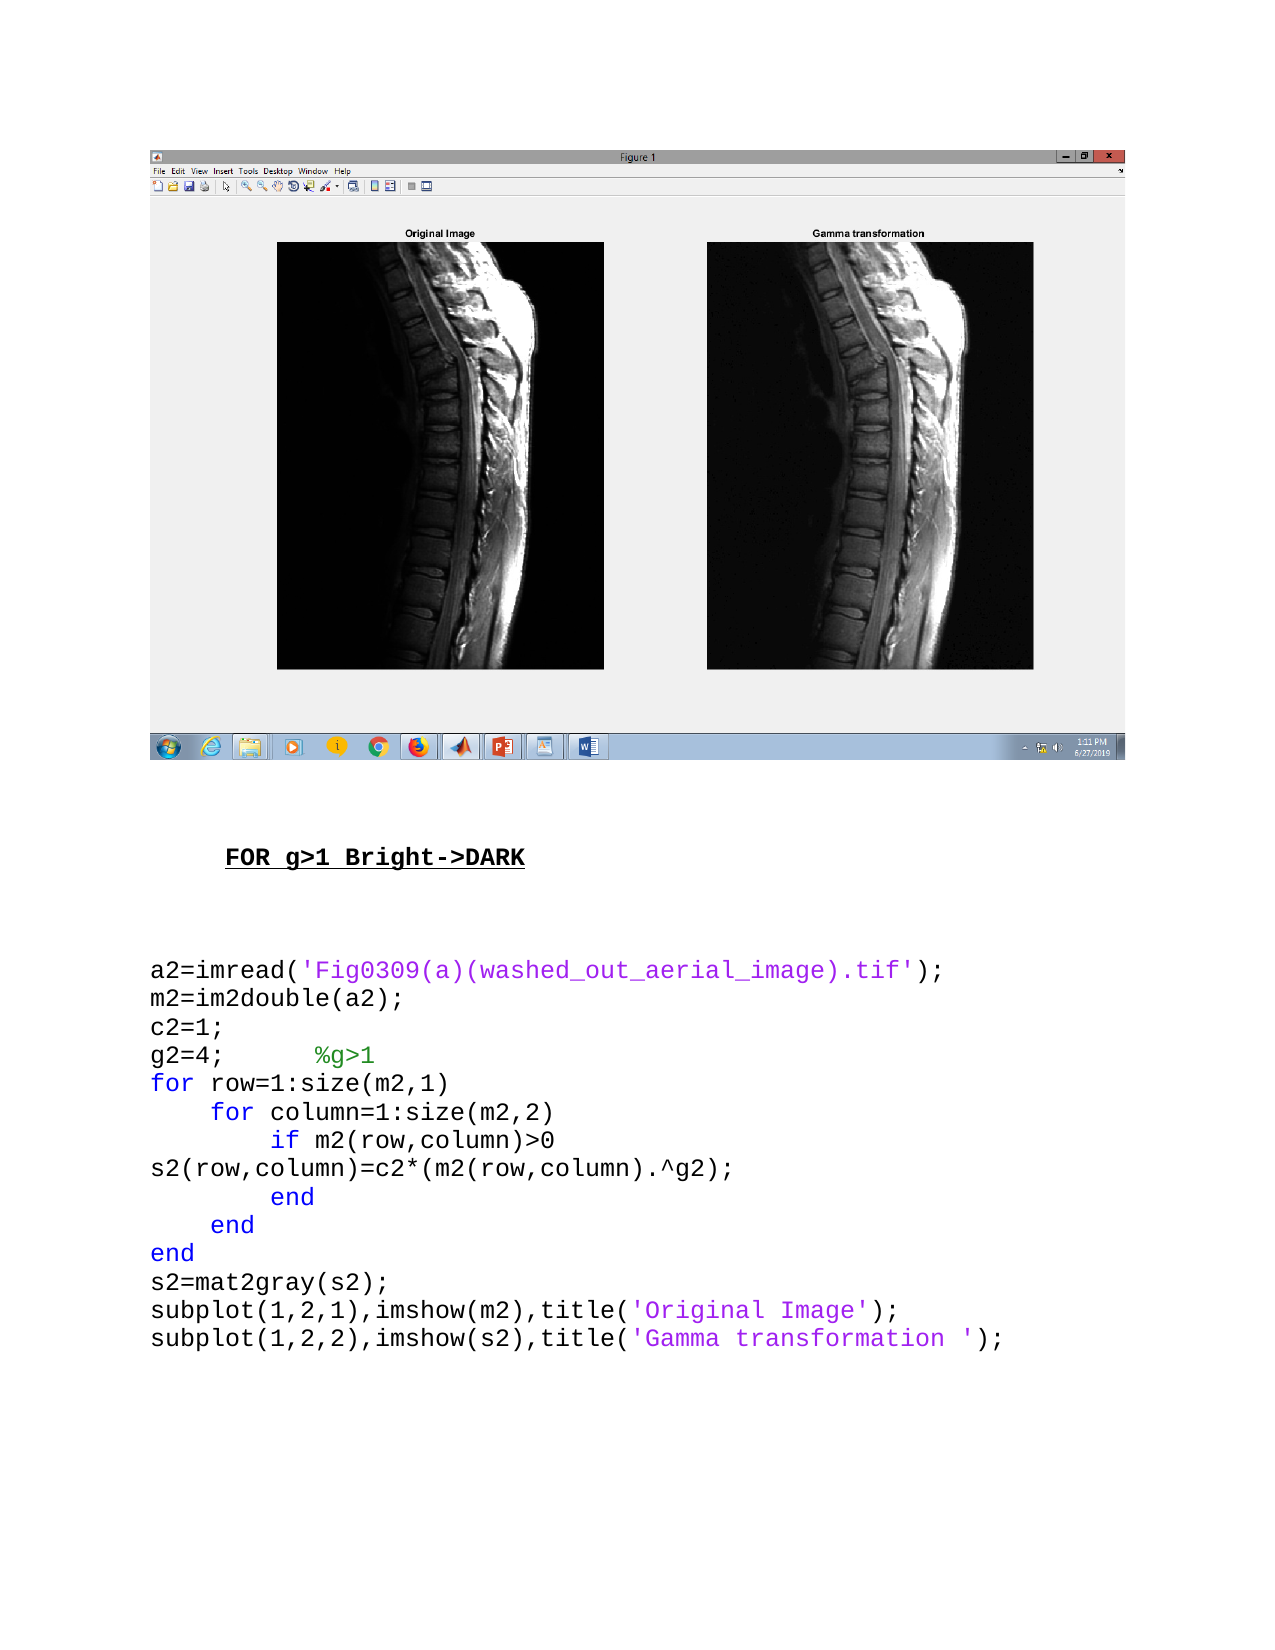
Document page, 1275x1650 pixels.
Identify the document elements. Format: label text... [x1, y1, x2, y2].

text end [150, 1184, 1125, 1213]
text for row=1:size(m2,1) [150, 1071, 1125, 1099]
text if m2(row,column)>0 [150, 1128, 1125, 1156]
text g2=4; %g>1 [150, 1043, 1125, 1071]
text s2=mat2gray(s2); [150, 1269, 1125, 1298]
text for column=1:size(m2,2) [150, 1099, 1125, 1128]
picture [150, 150, 1125, 760]
list FOR g>1 Bright->DARK [225, 844, 1125, 873]
text s2(row,column)=c2*(m2(row,column).^g2); [150, 1156, 1125, 1184]
text subplot(1,2,2),imshow(s2),title('Gamma transformation '); [150, 1326, 1125, 1354]
text a2=imread('Fig0309(a)(washed_out_aerial_image).tif'); [150, 958, 1125, 986]
text end [150, 1241, 1125, 1269]
text end [150, 1213, 1125, 1241]
text m2=im2double(a2); [150, 986, 1125, 1014]
text subplot(1,2,1),imshow(m2),title('Original Image'); [150, 1298, 1125, 1326]
text c2=1; [150, 1014, 1125, 1043]
